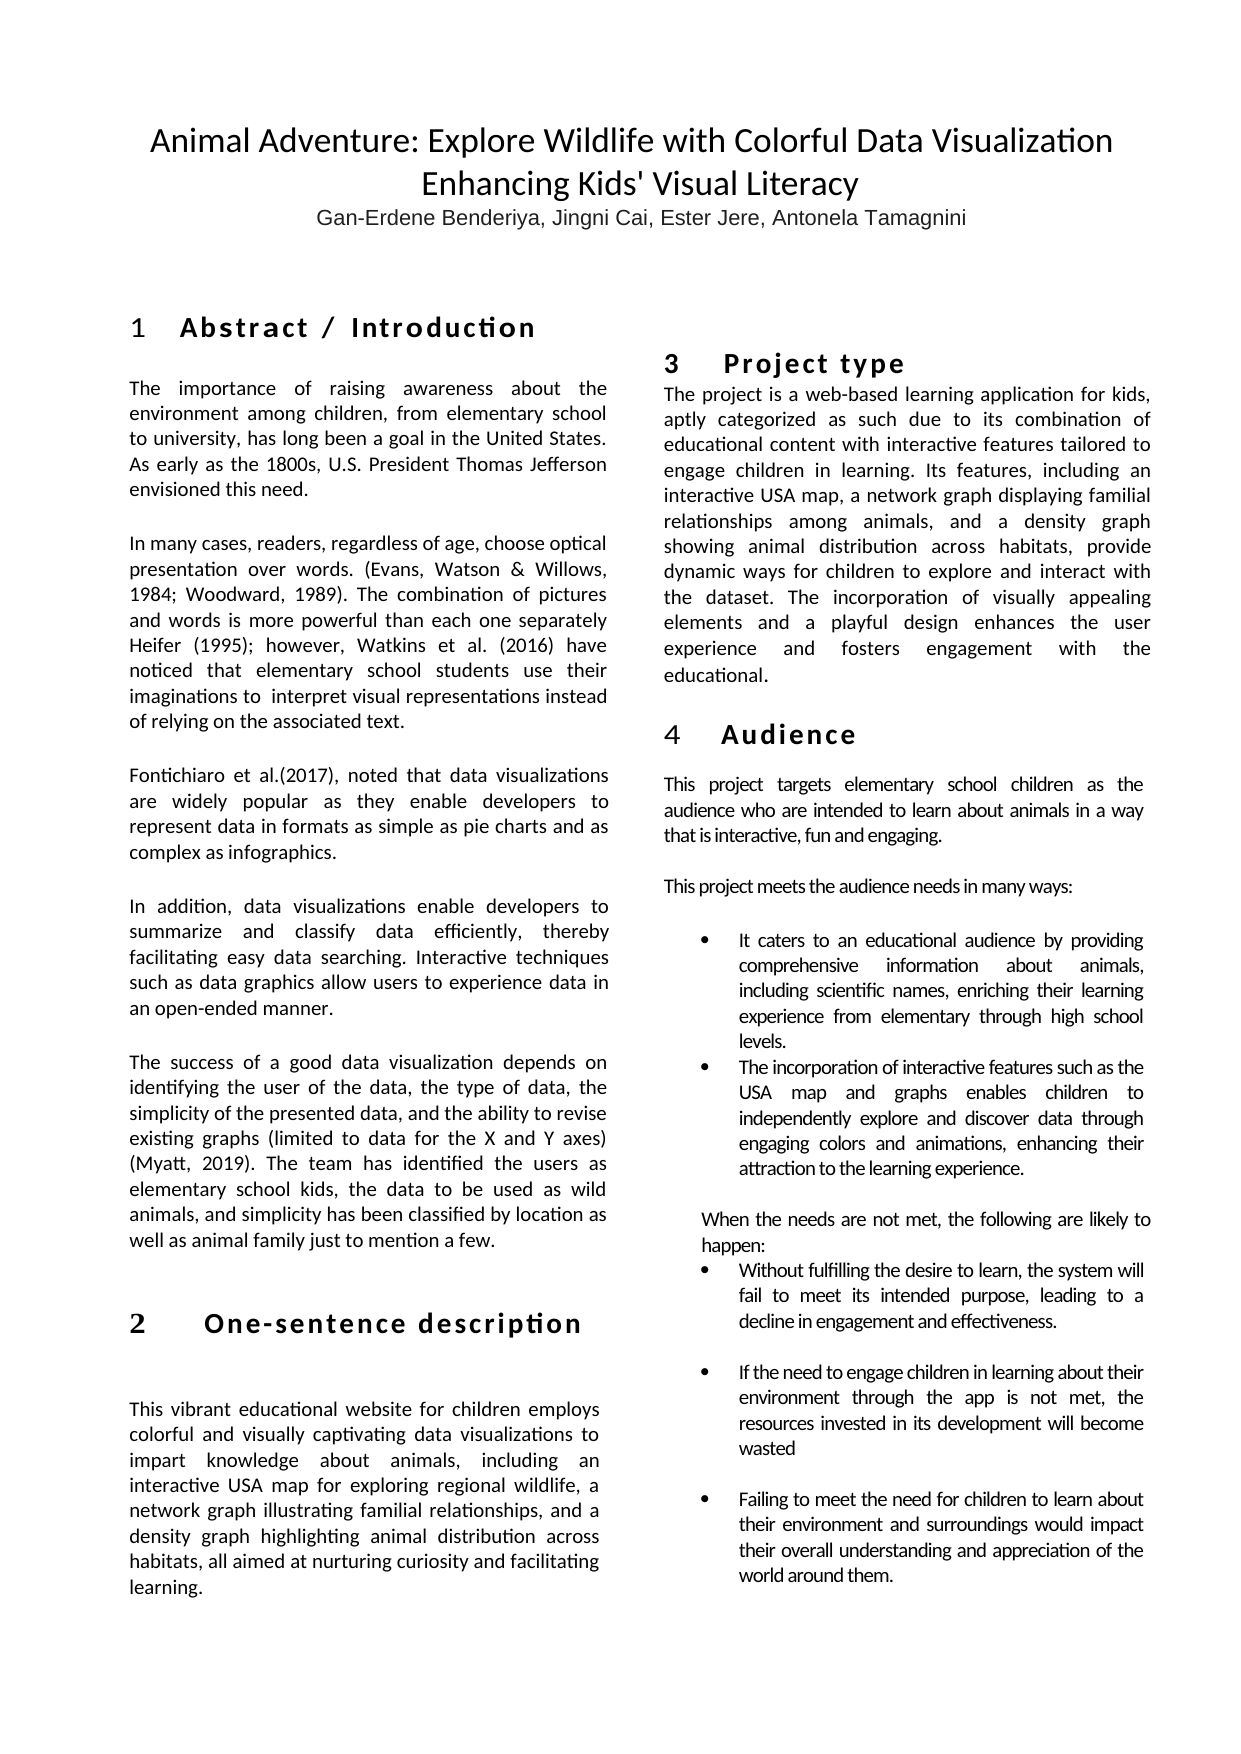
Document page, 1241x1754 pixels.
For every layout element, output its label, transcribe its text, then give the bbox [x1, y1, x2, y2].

list If the need to engage children in learning about their environment through the app is not met, the resources invested in its development will become wasted [701, 1359, 1144, 1461]
text This project meets the audience needs in many ways: [664, 873, 1152, 899]
list Without fulfilling the desire to learn, the system will fail to meet its intended purpose, leading to a decline in engagement and effectiveness. [701, 1257, 1144, 1333]
text 4 Audience [664, 716, 1144, 752]
text Gan-Erdene Benderiya, Jingni Cai, Ester Jere, Antonela Tamagnini [129, 204, 1154, 230]
list Failing to meet the need for children to learn about their environment and surroundings would impact their overall understanding and appreciation of the world around them. [701, 1486, 1144, 1588]
list The incorporation of interactive features such as the USA map and graphs enables children to independently explore and discover data through engaging colors and animations, enhancing their attraction to the learning experience. [701, 1054, 1144, 1181]
text In many cases, readers, regardless of age, choose optical presentation over words. (Evans, Watson & Willows, 1984; Woodward, 1989). The combination of pictures and words is more powerful than each one separately Heifer (1995); however, Watkins et al. (2016) have noticed that elementary school students use their imaginations to interpret visual representations instead of relying on the associated text. [129, 531, 608, 734]
text When the needs are not met, the following are likely to happen: [701, 1206, 1152, 1257]
text The importance of raising awareness about the environment among children, from elementary school to university, has long been a goal in the United States. As early as the 1800s, U.S. President Thomas Jefferson envisioned this need. [129, 375, 608, 502]
text This vibrant educational website for children employs colorful and visually captivating data visualizations to impart knowledge about animals, including an interactive USA map for exploring regional wildlife, a network graph illustrating familial relationships, and a density graph highlighting animal distribution across habitats, all aimed at nurturing curiosity and facilitating learning. [129, 1396, 600, 1599]
text The success of a good data visualization depends on identifying the user of the data, the type of data, the simplicity of the presented data, and the ability to revise existing graphs (limited to data for the X and Y axes) (Myatt, 2019). The team has identified the users as elementary school kids, the data to be used as wild animals, and simplicity has been classified by location as well as animal family just to mention a few. [129, 1049, 608, 1252]
text Animal Adventure: Explore Wildlife with Colorful Data Visualization Enhancing Kids' Visual Literacy [129, 118, 1151, 204]
text This project targets elementary school children as the audience who are intended to learn about animals in a way that is interactive, fun and engaging. [664, 772, 1144, 848]
text 2 One-sentence description [129, 1305, 605, 1341]
text The project is a web-based learning application for kids, aptly categorized as such due to its combination of educational content with interactive features tailored to engage children in learning. Its features, including an interactive USA map, a network graph displaying familial relationships among animals, and a density graph showing animal distribution across habitats, provide dynamic ways for children to explore and interact with the dataset. The incorporation of visually appealing elements and a playful design enhances the user experience and fosters engagement with the educational. [664, 381, 1152, 688]
text 1 Abstract / Introduction [129, 309, 610, 345]
text Fontichiaro et al.(2017), noted that data visualizations are widely popular as they enable developers to represent data in formats as simple as pie charts and as complex as infographics. [129, 763, 610, 864]
text In addition, data visualizations enable developers to summarize and classify data efficiently, thereby facilitating easy data searching. Interactive techniques such as data graphics allow users to experience data in an open-ended manner. [129, 893, 610, 1020]
text 3 Project type [664, 345, 1149, 381]
list It caters to an educational audience by providing comprehensive information about animals, including scientific names, enriching their learning experience from elementary through high school levels. [701, 927, 1144, 1054]
